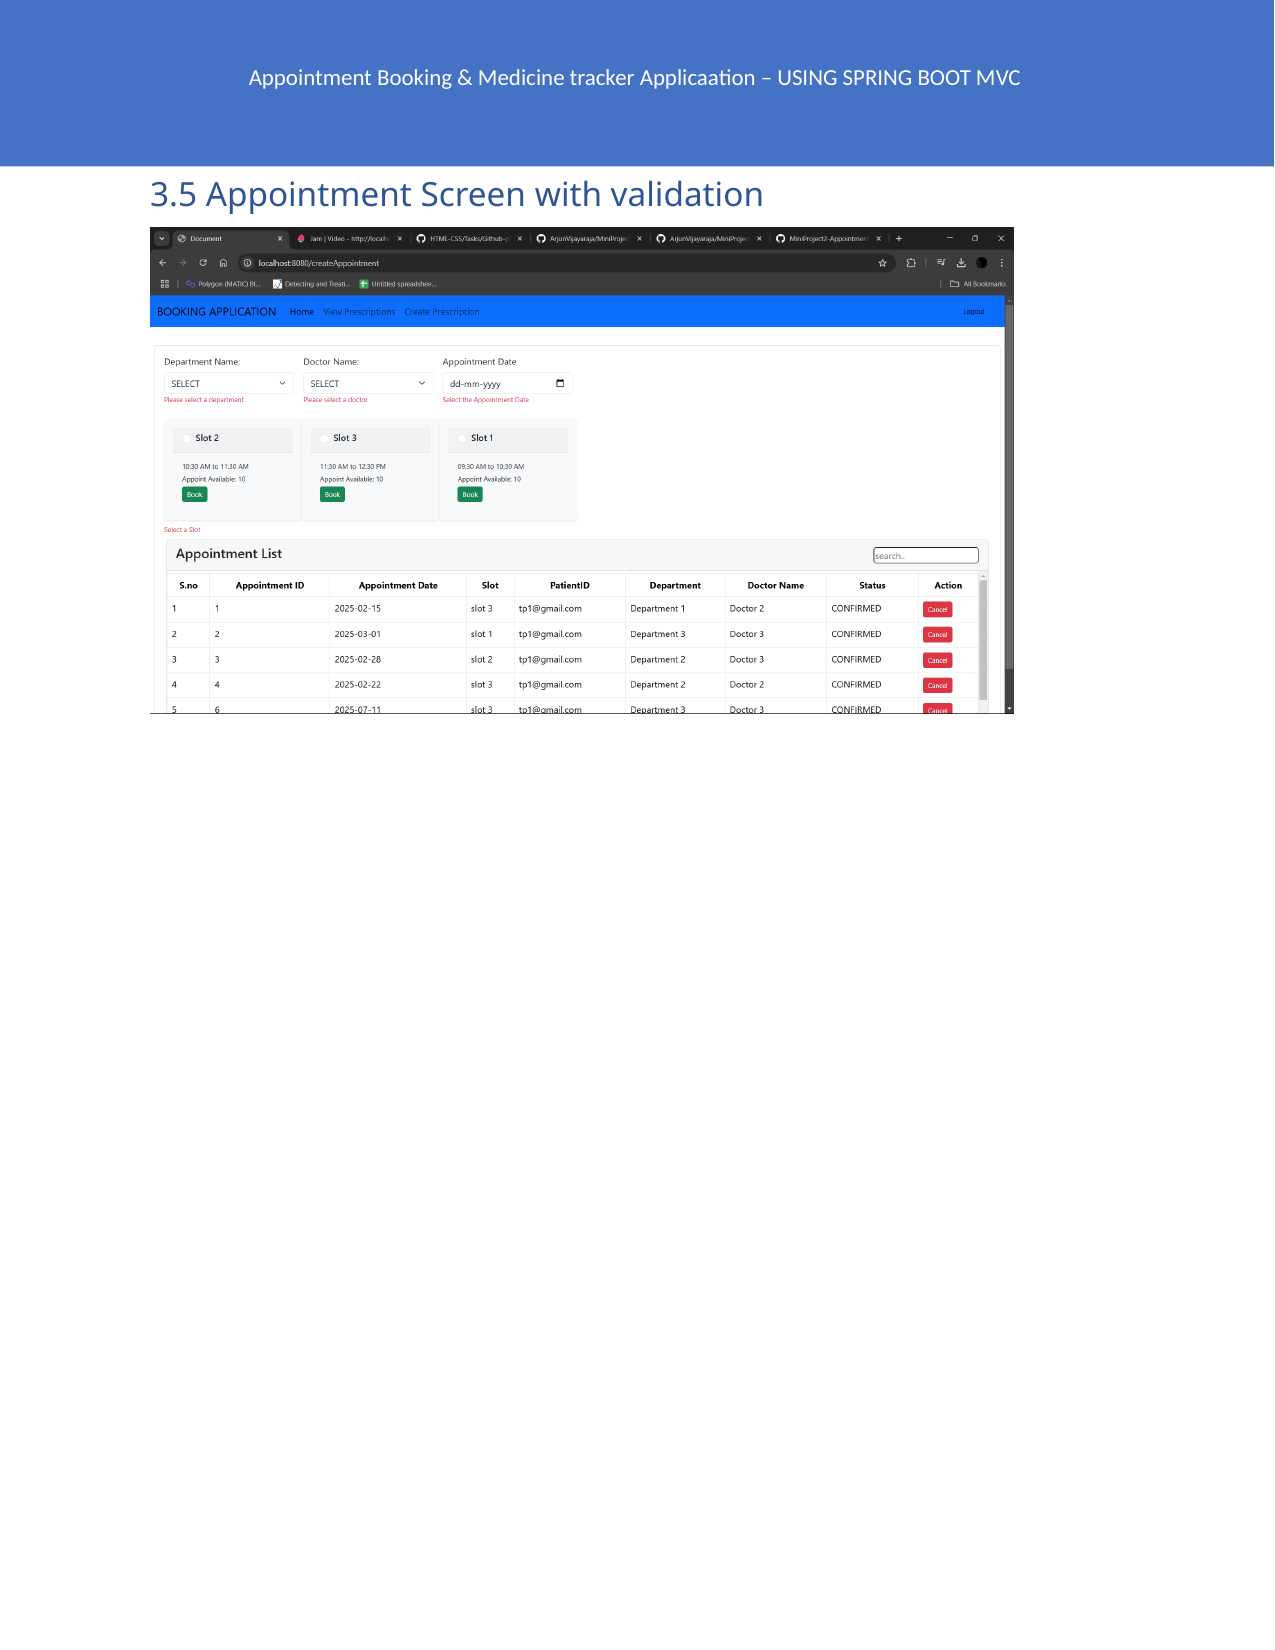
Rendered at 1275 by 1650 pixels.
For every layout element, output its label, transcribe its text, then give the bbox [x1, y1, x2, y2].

picture [150, 227, 1014, 714]
subtitle 3.5 Appointment Screen with validation [150, 167, 1125, 216]
